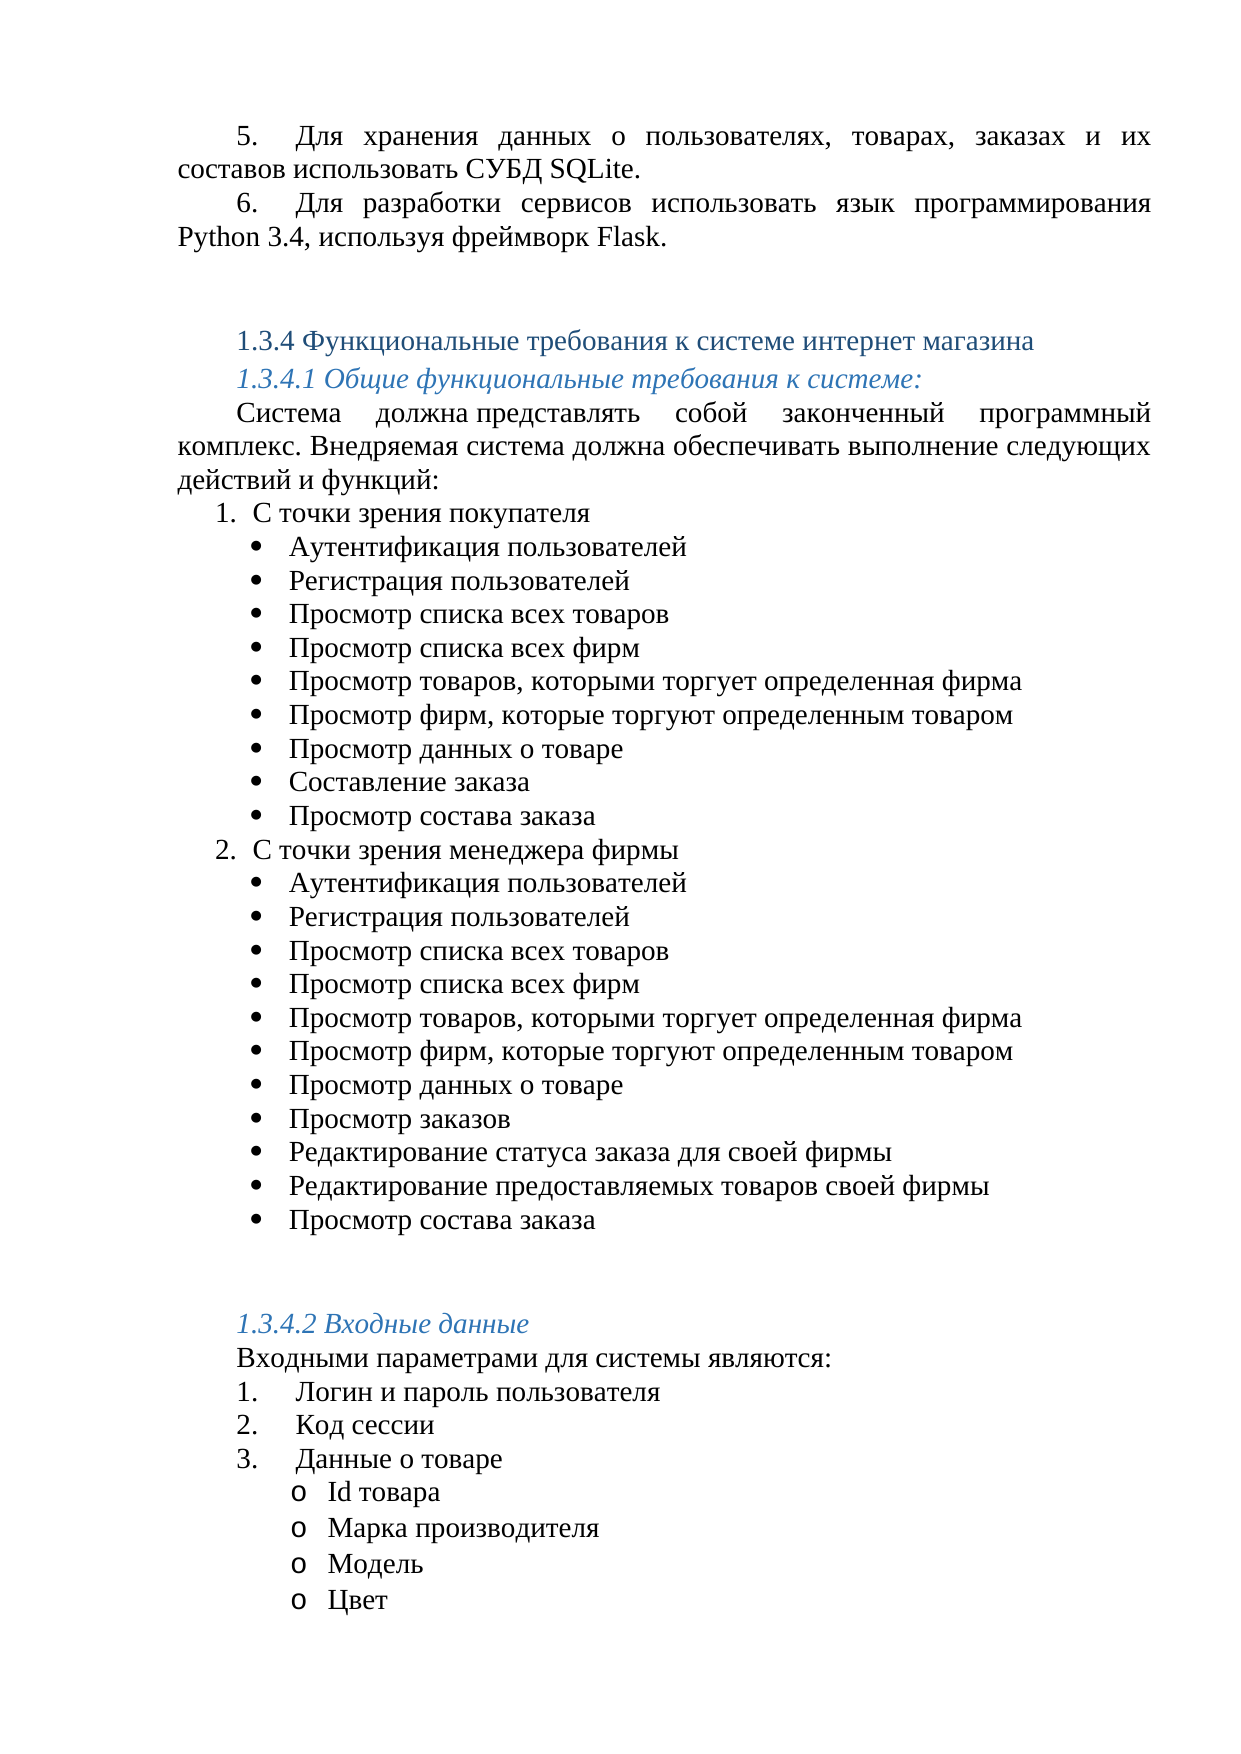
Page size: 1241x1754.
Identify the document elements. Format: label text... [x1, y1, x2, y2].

list Данные о товаре [177, 1441, 1152, 1474]
list Редактирование статуса заказа для своей фирмы [251, 1134, 1152, 1168]
list Цвет [290, 1582, 1152, 1618]
list Просмотр товаров, которыми торгует определенная фирма [251, 1000, 1152, 1033]
list Код сессии [177, 1407, 1152, 1441]
subtitle 1.3.4 Функциональные требования к системе интернет магазина [177, 323, 1152, 357]
text Система должна представлять собой законченный программный комплекс. Внедряемая система должна обеспечивать выполнение следующих действий и функций: [177, 395, 1152, 495]
list Марка производителя [290, 1510, 1152, 1546]
list Просмотр состава заказа [251, 798, 1152, 832]
list Id товара [290, 1474, 1152, 1510]
list Просмотр списка всех товаров [251, 596, 1152, 630]
list Аутентификация пользователей [251, 529, 1152, 563]
list Просмотр товаров, которыми торгует определенная фирма [251, 663, 1152, 697]
list Просмотр списка всех фирм [251, 966, 1152, 1000]
list Регистрация пользователей [251, 899, 1152, 933]
list С точки зрения менеджера фирмы [215, 832, 1152, 865]
list Составление заказа [251, 764, 1152, 798]
list Входными параметрами для системы являются: [177, 1340, 1152, 1374]
list Просмотр фирм, которые торгуют определенным товаром [251, 1033, 1152, 1067]
list Просмотр списка всех товаров [251, 933, 1152, 966]
list Логин и пароль пользователя [177, 1374, 1152, 1407]
list Модель [290, 1546, 1152, 1582]
list Для хранения данных о пользователях, товарах, заказах и их составов использовать СУБД SQLite. [177, 118, 1152, 185]
list Редактирование предоставляемых товаров своей фирмы [251, 1168, 1152, 1202]
list Просмотр состава заказа [251, 1202, 1152, 1235]
list Просмотр фирм, которые торгуют определенным товаром [251, 697, 1152, 731]
subtitle 1.3.4.1 Общие функциональные требования к системе: [177, 361, 1152, 395]
subtitle 1.3.4.2 Входные данные [177, 1307, 1152, 1340]
list С точки зрения покупателя [215, 495, 1152, 529]
list Просмотр данных о товаре [251, 731, 1152, 764]
list Просмотр заказов [251, 1101, 1152, 1134]
list Для разработки сервисов использовать язык программирования Python 3.4, используя фреймворк Flask. [177, 185, 1152, 252]
list Аутентификация пользователей [251, 865, 1152, 899]
list Просмотр списка всех фирм [251, 630, 1152, 663]
list Регистрация пользователей [251, 563, 1152, 596]
list Просмотр данных о товаре [251, 1067, 1152, 1101]
